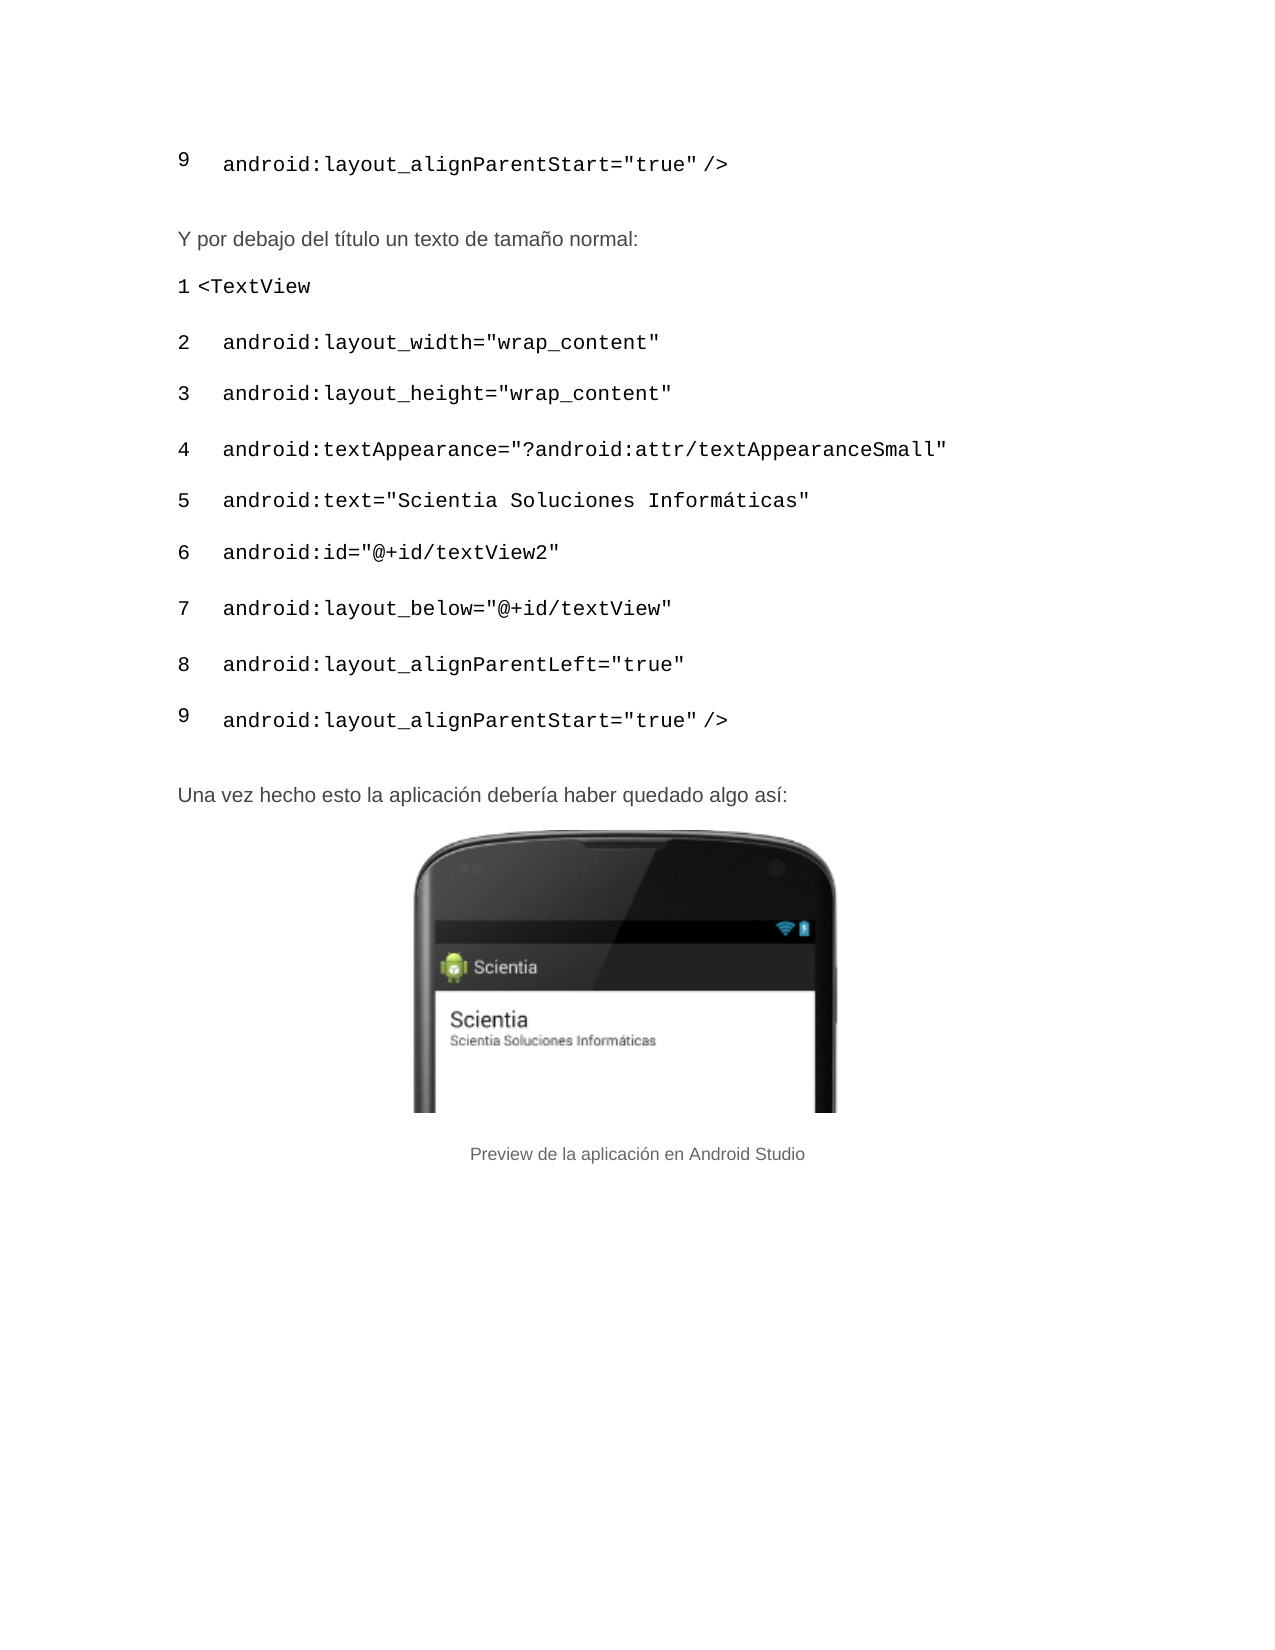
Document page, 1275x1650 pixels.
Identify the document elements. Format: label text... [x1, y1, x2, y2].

table_cell 6 [176, 540, 196, 596]
table_header <TextView [196, 274, 662, 330]
table_cell android:layout_alignParentLeft="true" [196, 652, 691, 703]
table_header android:text="Scientia Soluciones Informáticas" [196, 489, 816, 540]
table_cell android:id="@+id/textView2" [196, 540, 812, 596]
table_header 9 [176, 148, 196, 204]
table_cell android:textAppearance="?android:attr/textAppearanceSmall" [196, 438, 954, 489]
table_header android:layout_height="wrap_content" [196, 382, 949, 437]
table_header 9 [176, 704, 196, 760]
table_header android:layout_alignParentStart="true" /> [196, 704, 734, 760]
table_header android:layout_below="@+id/textView" [196, 596, 687, 652]
table_header 5 [176, 489, 196, 540]
table_cell 8 [176, 652, 196, 703]
table_cell 4 [176, 438, 196, 489]
table_header 7 [176, 596, 196, 652]
table_header 1 [176, 274, 196, 330]
picture [389, 830, 886, 1113]
text Y por debajo del título un texto de tamaño normal: [177, 204, 1098, 251]
table_header 3 [176, 382, 196, 437]
text Preview de la aplicación en Android Studio [177, 1134, 1098, 1164]
text Una vez hecho esto la aplicación debería haber quedado algo así: [177, 760, 1098, 807]
table_cell android:layout_width="wrap_content" [196, 330, 666, 382]
table_header android:layout_alignParentStart="true" /> [196, 148, 734, 204]
table_cell 2 [176, 330, 196, 382]
